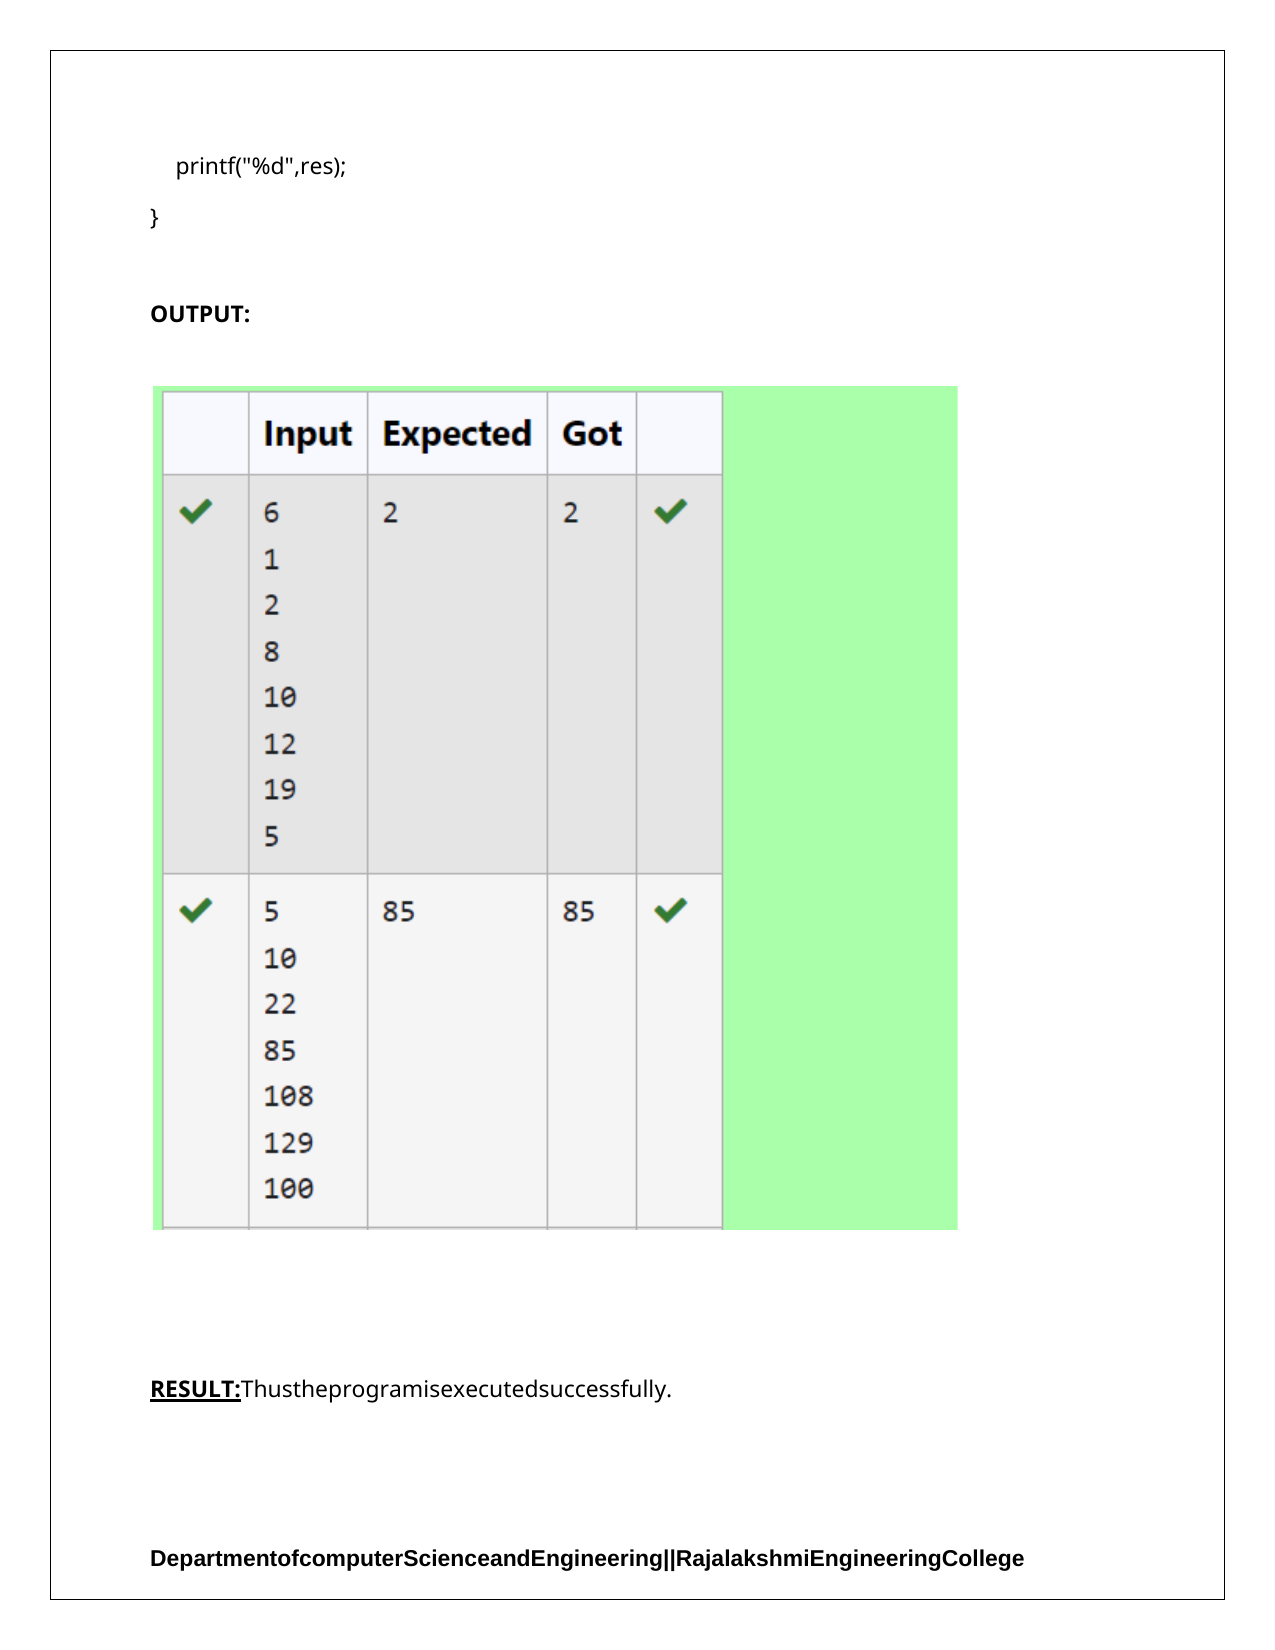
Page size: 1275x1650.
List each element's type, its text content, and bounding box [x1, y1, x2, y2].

text printf("%d",res); [175, 150, 1139, 181]
text } [150, 200, 1139, 232]
picture [153, 386, 958, 1230]
text OUTPUT: [150, 298, 1139, 329]
text RESULT:Thustheprogramisexecutedsuccessfully. [150, 1373, 1139, 1404]
